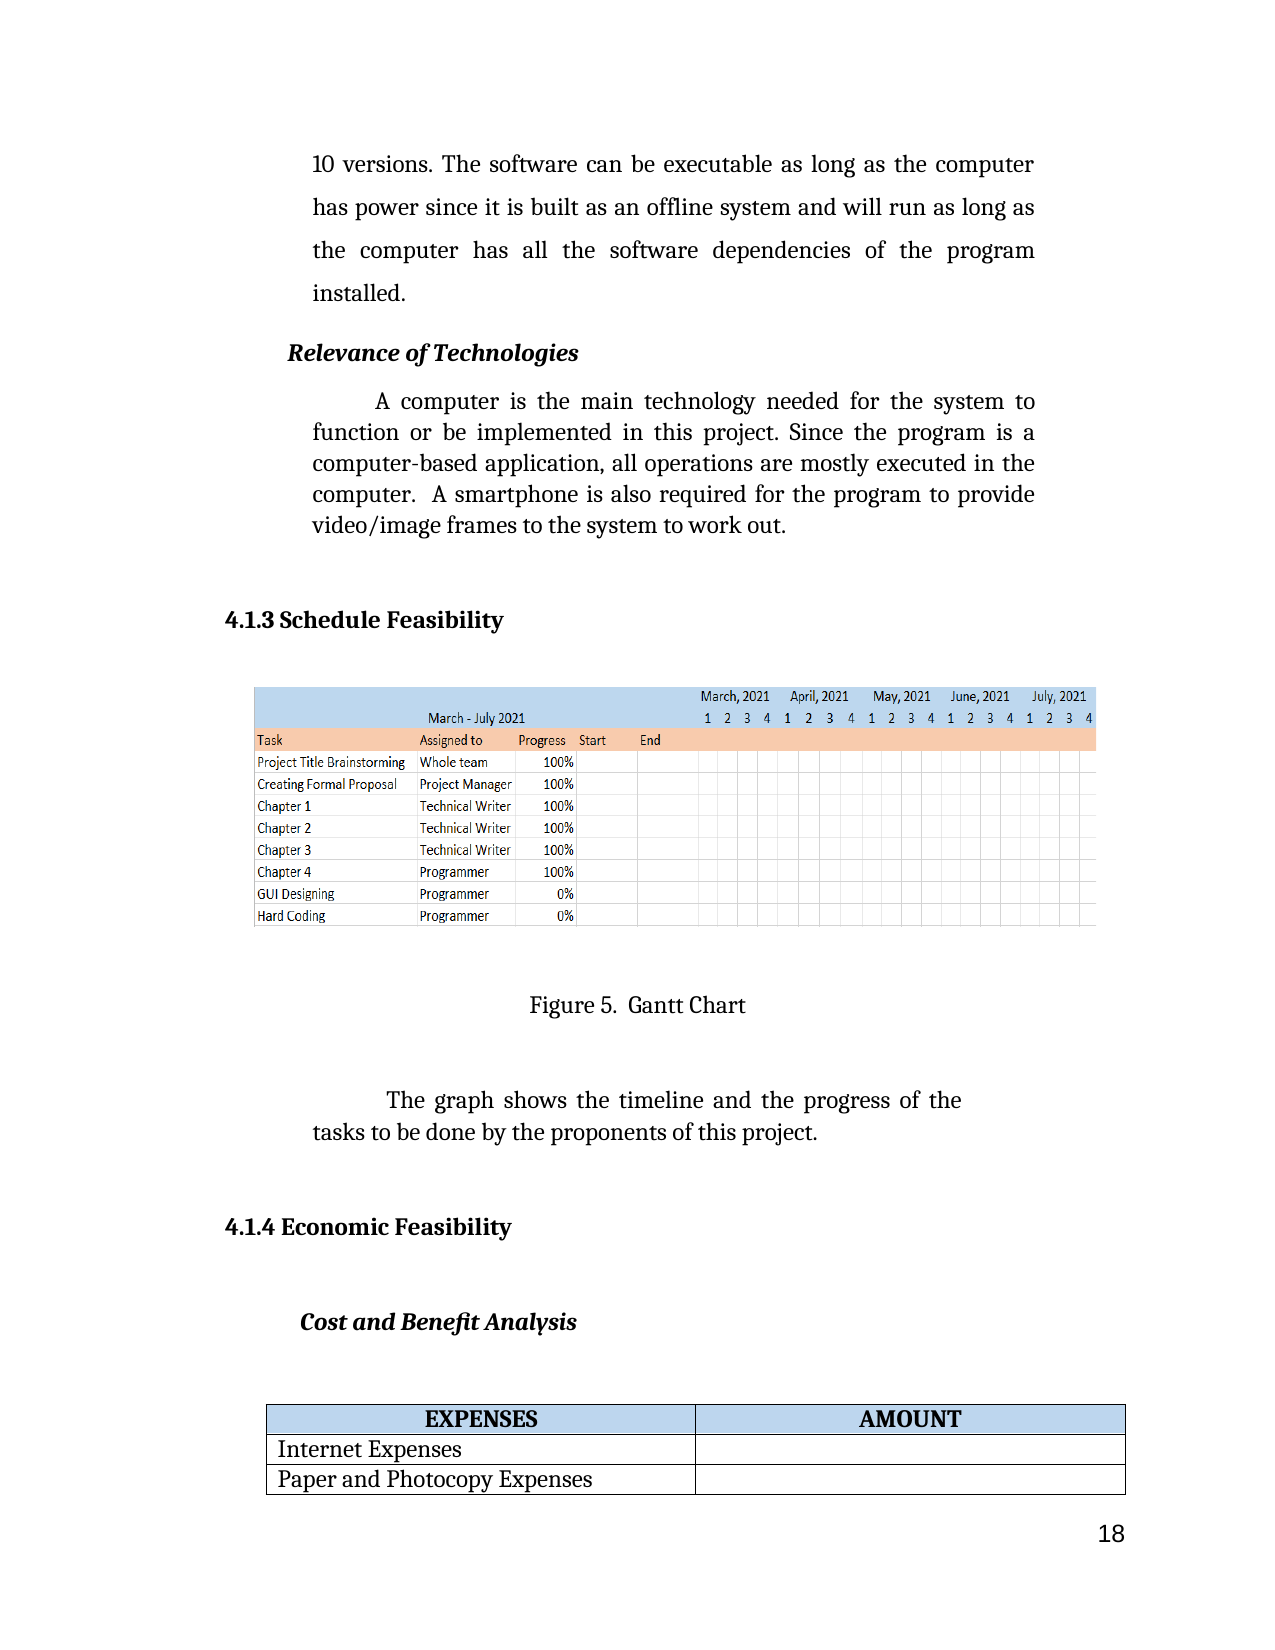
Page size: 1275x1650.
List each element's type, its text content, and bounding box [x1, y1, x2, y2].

table_cell Internet Expenses [267, 1435, 695, 1464]
text Cost and Benefit Analysis [150, 1308, 1125, 1337]
text 4.1.4 Economic Feasibility [150, 1213, 1125, 1242]
table_cell [696, 1435, 1125, 1464]
table_header EXPENSES [267, 1405, 695, 1433]
table_cell [696, 1465, 1125, 1493]
text Relevance of Technologies [150, 339, 1125, 368]
text 4.1.3 Schedule Feasibility [150, 606, 1125, 635]
table_cell Paper and Photocopy Expenses [267, 1465, 695, 1493]
text A computer is the main technology needed for the system to function or be implemented in this project. Since the program is a computer-based application, all operations are mostly executed in the computer. A smartphone is also required for the program to provide video/image frames to the system to work out. [150, 387, 1036, 540]
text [312, 150, 1036, 308]
table_header AMOUNT [696, 1405, 1125, 1433]
text Figure 5. Gantt Chart [150, 991, 1125, 1020]
picture [254, 687, 1097, 927]
text The graph shows the timeline and the progress of the tasks to be done by the proponents of this project. [312, 1086, 962, 1146]
